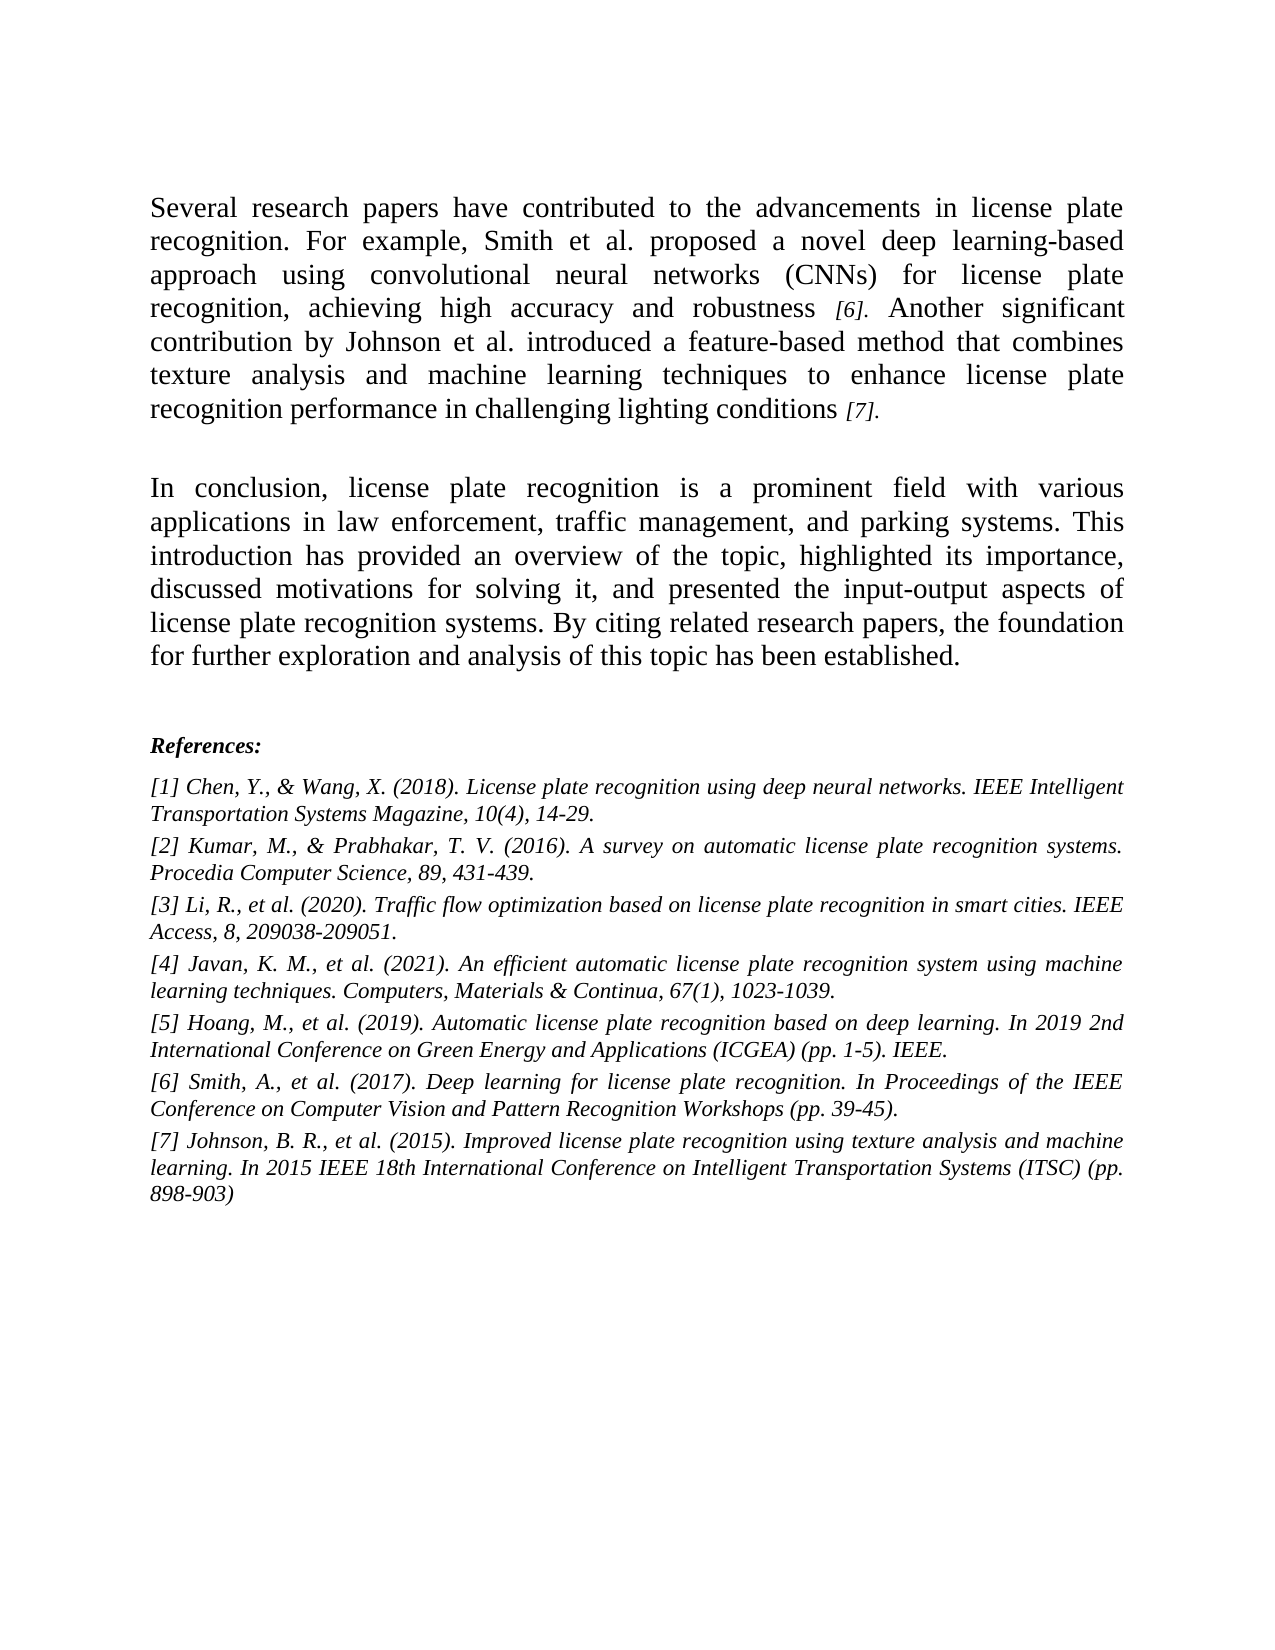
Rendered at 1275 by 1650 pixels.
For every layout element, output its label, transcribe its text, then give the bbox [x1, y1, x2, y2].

text Several research papers have contributed to the advancements in license plate recognition. For example, Smith et al. proposed a novel deep learning-based approach using convolutional neural networks (CNNs) for license plate recognition, achieving high accuracy and robustness [6]. Another significant contribution by Johnson et al. introduced a feature-based method that combines texture analysis and machine learning techniques to enhance license plate recognition performance in challenging lighting conditions [7]. [150, 190, 1125, 424]
text In conclusion, license plate recognition is a prominent field with various applications in law enforcement, traffic management, and parking systems. This introduction has provided an overview of the topic, highlighted its importance, discussed motivations for solving it, and presented the input-output aspects of license plate recognition systems. By citing related research papers, the foundation for further exploration and analysis of this topic has been established. [150, 471, 1125, 672]
text [6] Smith, A., et al. (2017). Deep learning for license plate recognition. In Proceedings of the IEEE Conference on Computer Vision and Pattern Recognition Workshops (pp. 39-45). [150, 1068, 1125, 1121]
text [4] Javan, K. M., et al. (2021). An efficient automatic license plate recognition system using machine learning techniques. Computers, Materials & Continua, 67(1), 1023-1039. [150, 950, 1125, 1003]
subtitle References: [150, 732, 1125, 759]
text [2] Kumar, M., & Prabhakar, T. V. (2016). A survey on automatic license plate recognition systems. Procedia Computer Science, 89, 431-439. [150, 832, 1125, 885]
text [1] Chen, Y., & Wang, X. (2018). License plate recognition using deep neural networks. IEEE Intelligent Transportation Systems Magazine, 10(4), 14-29. [150, 773, 1125, 826]
text [3] Li, R., et al. (2020). Traffic flow optimization based on license plate recognition in smart cities. IEEE Access, 8, 209038-209051. [150, 891, 1125, 944]
text [5] Hoang, M., et al. (2019). Automatic license plate recognition based on deep learning. In 2019 2nd International Conference on Green Energy and Applications (ICGEA) (pp. 1-5). IEEE. [150, 1009, 1125, 1062]
text [7] Johnson, B. R., et al. (2015). Improved license plate recognition using texture analysis and machine learning. In 2015 IEEE 18th International Conference on Intelligent Transportation Systems (ITSC) (pp. 898-903) [150, 1127, 1125, 1206]
